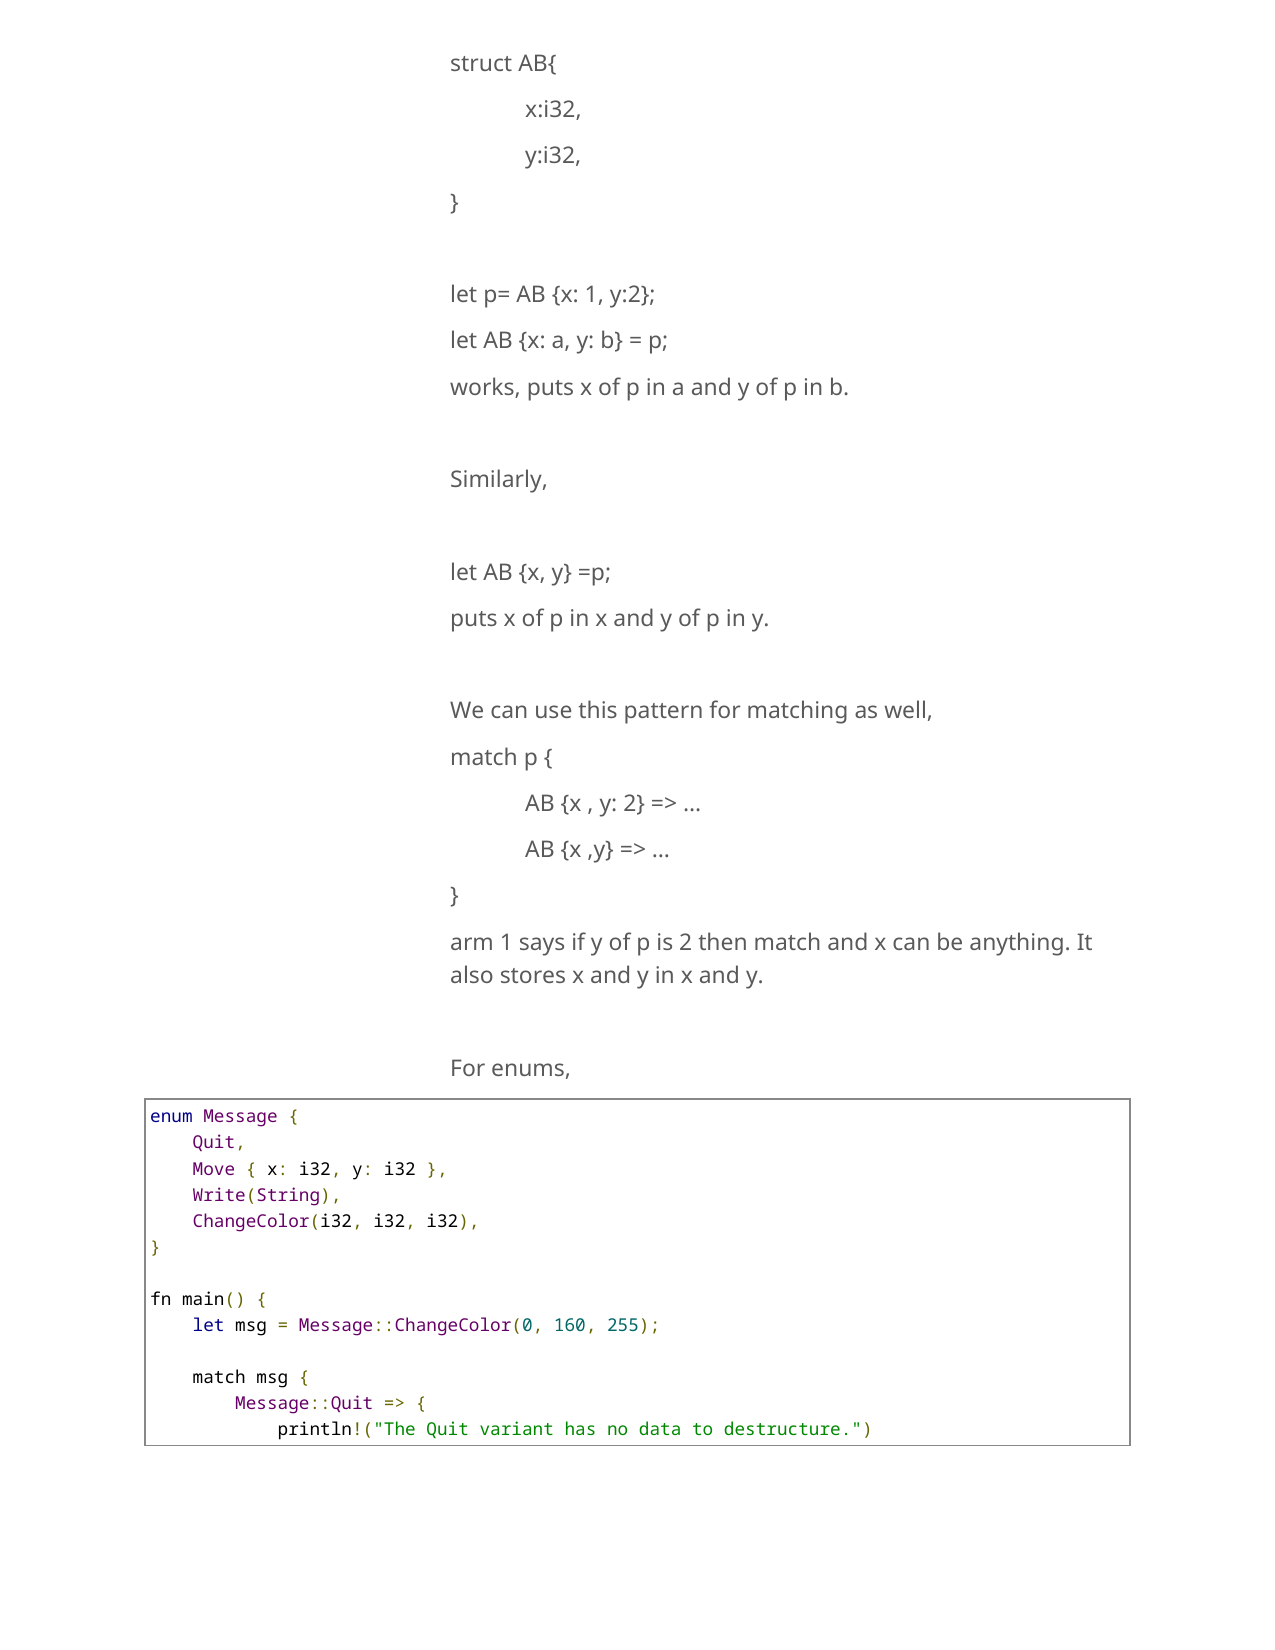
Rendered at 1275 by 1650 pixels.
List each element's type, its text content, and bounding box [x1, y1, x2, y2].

text } [146, 1228, 1129, 1258]
text Message::Quit => { [146, 1384, 1129, 1411]
text fn main() { [146, 1280, 1129, 1306]
list let AB {x, y} =p; [450, 556, 1125, 587]
text Quit, [146, 1124, 1129, 1150]
list struct AB{ [450, 47, 1125, 78]
text let msg = Message::ChangeColor(0, 160, 255); [146, 1306, 1129, 1336]
list x:i32, [450, 93, 1125, 124]
list For enums, [450, 1052, 1125, 1083]
list } [450, 879, 1125, 911]
list let AB {x: a, y: b} = p; [450, 324, 1125, 356]
list Similarly, [450, 463, 1125, 494]
list AB {x , y: 2} => … [450, 787, 1125, 818]
text ChangeColor(i32, i32, i32), [146, 1202, 1129, 1228]
list We can use this pattern for matching as well, [450, 694, 1125, 726]
text Move { x: i32, y: i32 }, [146, 1150, 1129, 1176]
list y:i32, [450, 139, 1125, 171]
list AB {x ,y} => … [450, 833, 1125, 864]
list let p= AB {x: 1, y:2}; [450, 278, 1125, 309]
list works, puts x of p in a and y of p in b. [450, 371, 1125, 402]
text println!("The Quit variant has no data to destructure.") [146, 1411, 1129, 1445]
text enum Message { [146, 1100, 1129, 1124]
list match p { [450, 741, 1125, 772]
text match msg { [146, 1358, 1129, 1384]
list arm 1 says if y of p is 2 then match and x can be anything. It also stores x and y in x and y. [450, 926, 1125, 991]
list puts x of p in x and y of p in y. [450, 602, 1125, 633]
list } [450, 186, 1125, 217]
text Write(String), [146, 1176, 1129, 1202]
